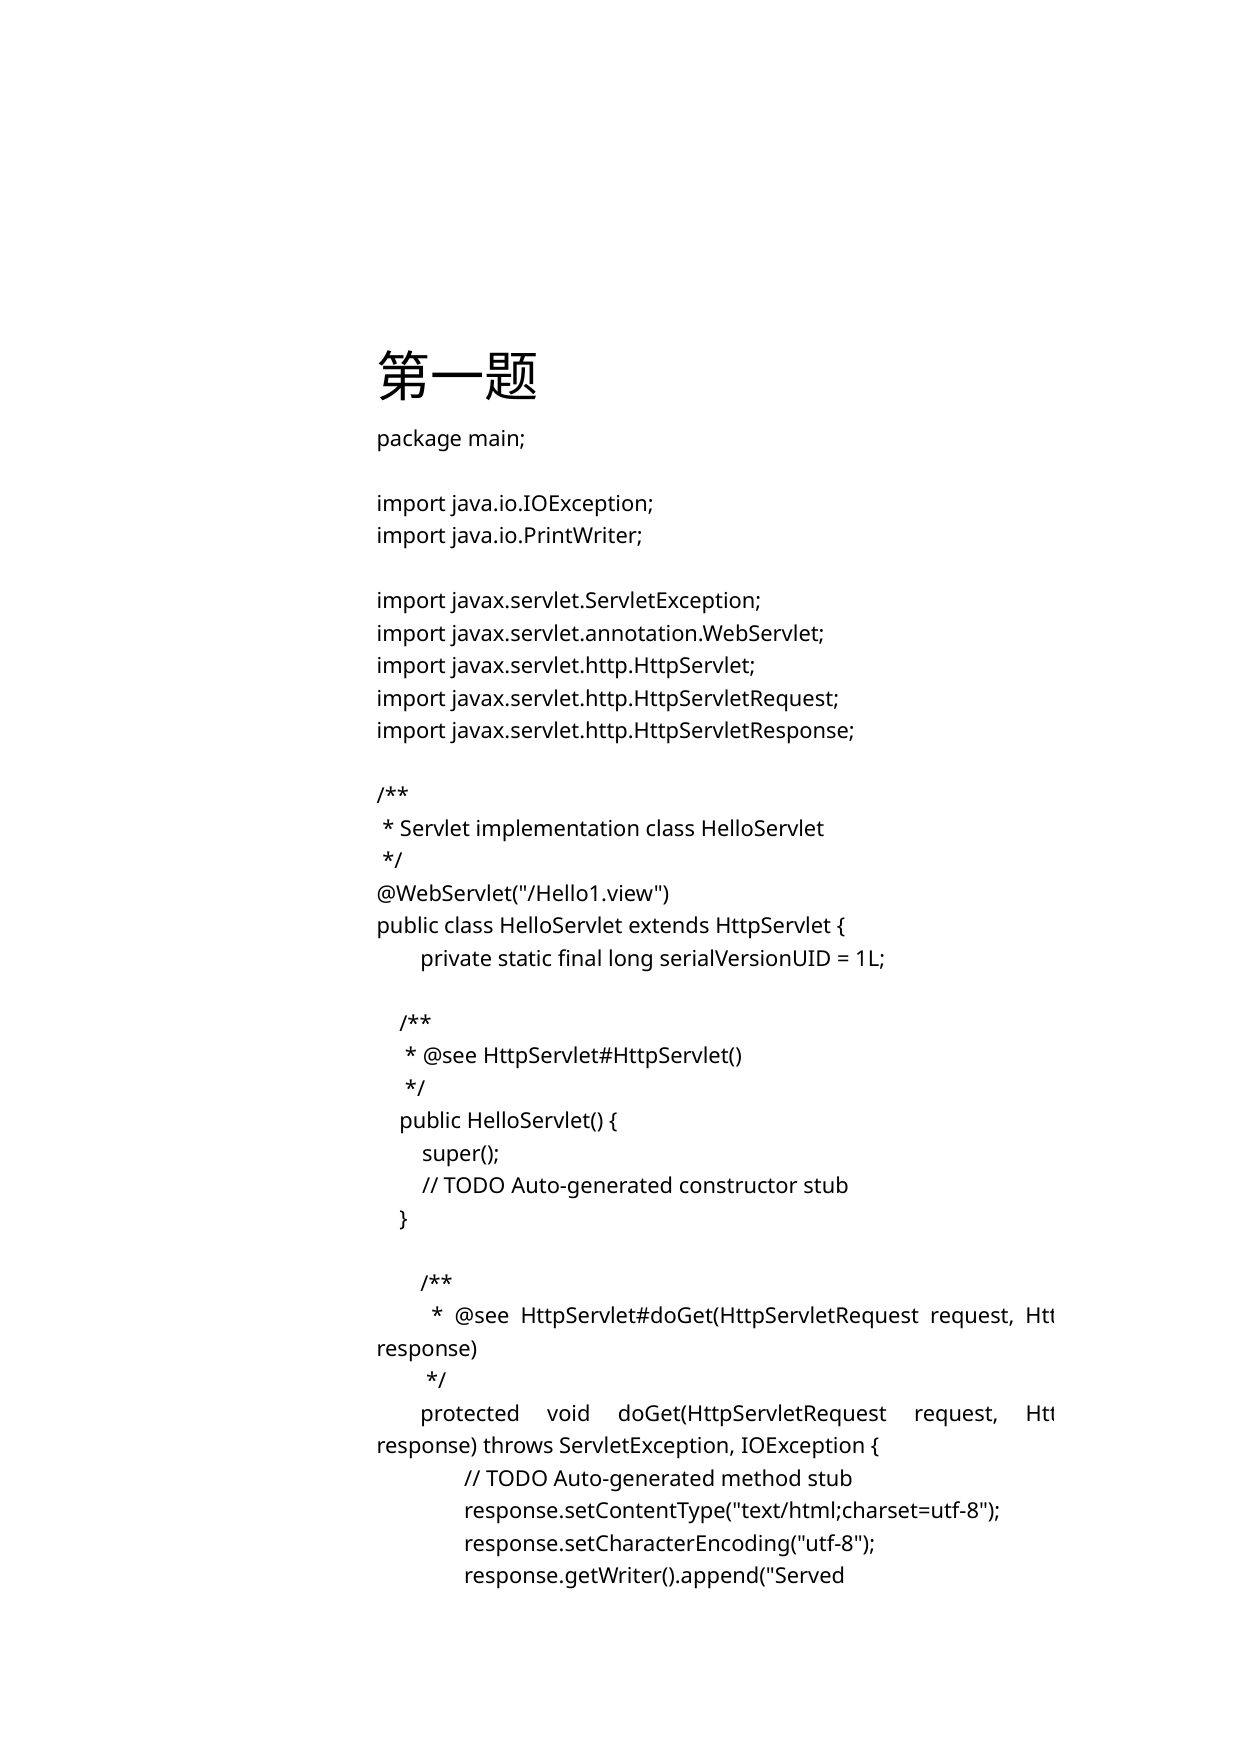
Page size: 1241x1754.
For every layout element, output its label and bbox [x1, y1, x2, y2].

text [187, 162, 1053, 1592]
